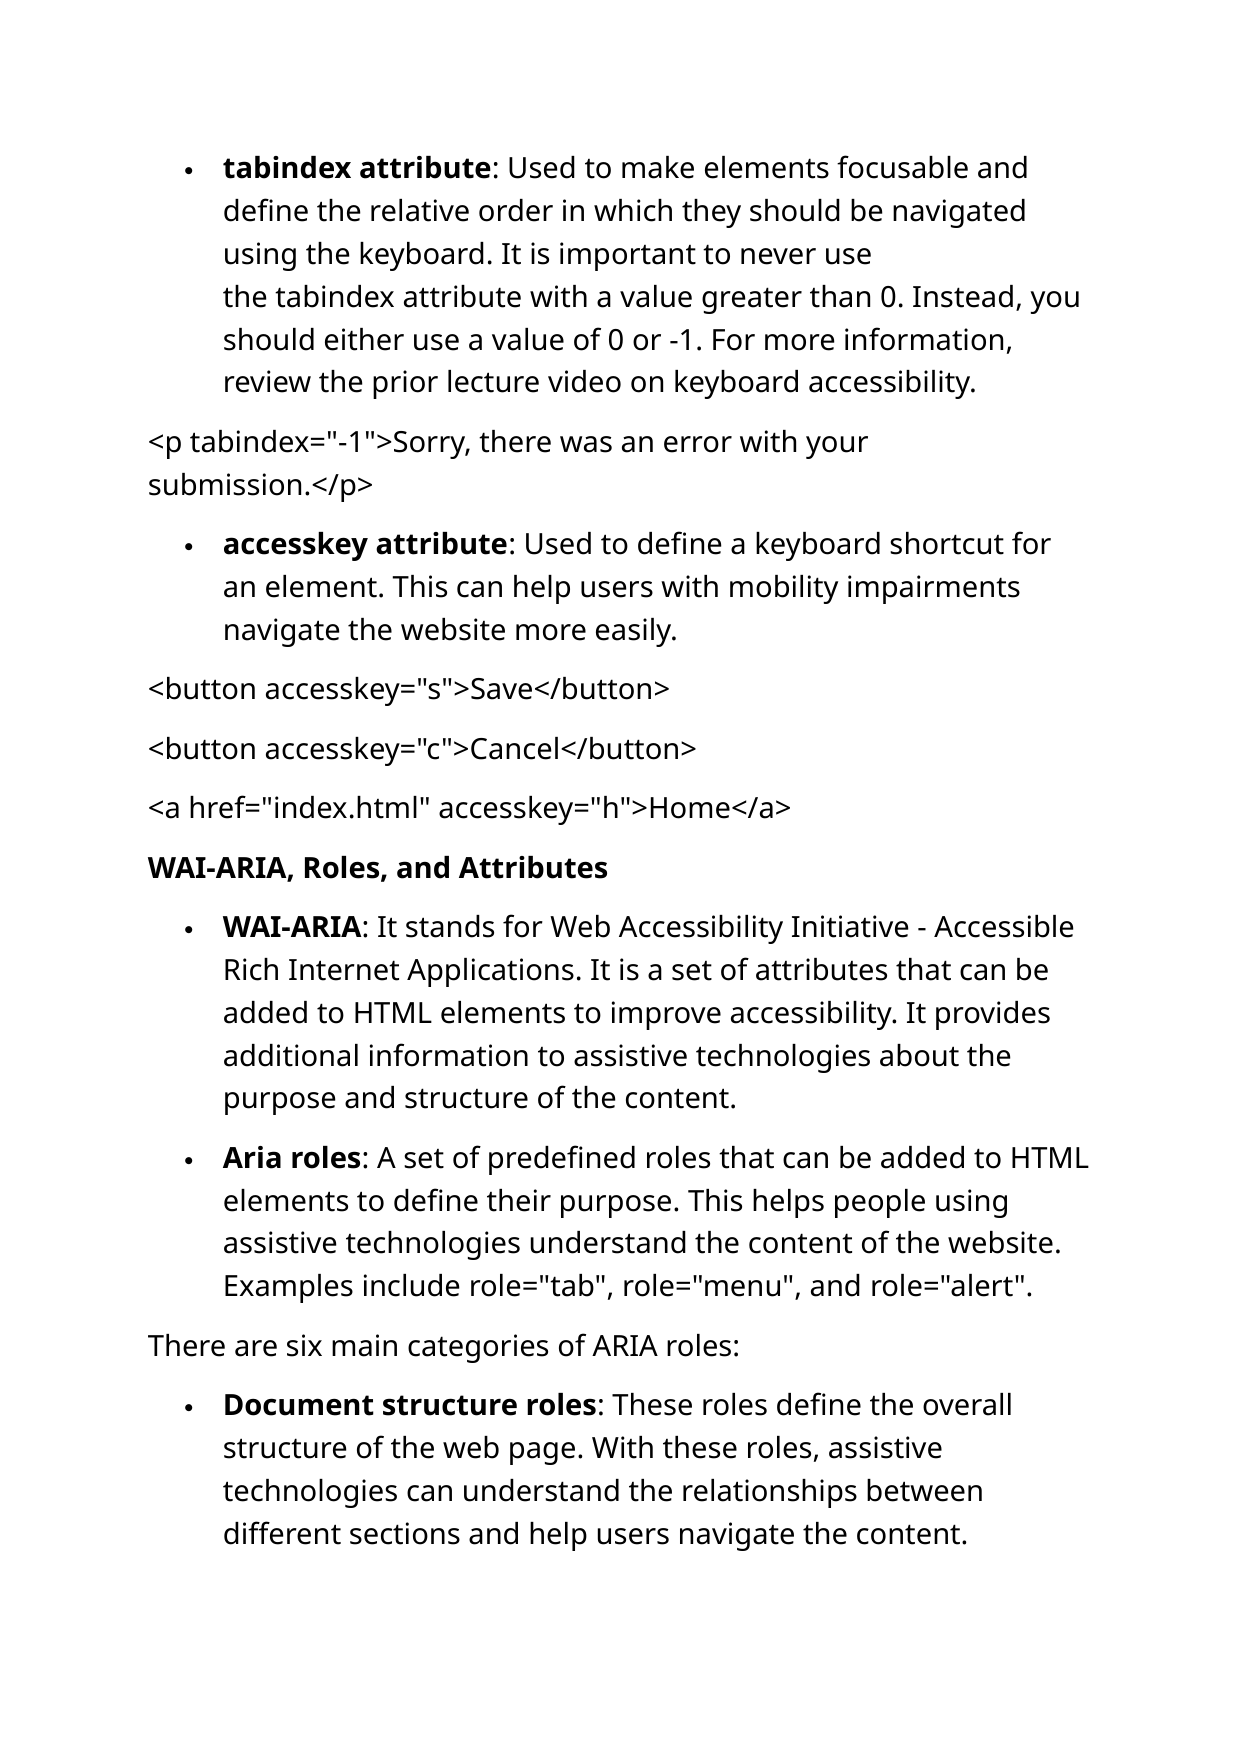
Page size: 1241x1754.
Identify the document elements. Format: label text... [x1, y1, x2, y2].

text <button accesskey="s">Save</button> [148, 668, 1093, 708]
text There are six main categories of ARIA roles: [148, 1325, 1093, 1365]
list accesskey attribute: Used to define a keyboard shortcut for an element. This can help users with mobility impairments navigate the website more easily. [185, 523, 1093, 649]
list tabindex attribute: Used to make elements focusable and define the relative order in which they should be navigated using the keyboard. It is important to never use the tabindex attribute with a value greater than 0. Instead, you should either use a value of 0 or -1. For more information, review the prior lecture video on keyboard accessibility. [185, 148, 1093, 401]
text <button accesskey="c">Cancel</button> [148, 728, 1093, 768]
text WAI-ARIA, Roles, and Attributes [148, 847, 1093, 887]
list WAI-ARIA: It stands for Web Accessibility Initiative - Accessible Rich Internet Applications. It is a set of attributes that can be added to HTML elements to improve accessibility. It provides additional information to assistive technologies about the purpose and structure of the content. [185, 906, 1093, 1117]
text <p tabindex="-1">Sorry, there was an error with your submission.</p> [148, 421, 1093, 504]
text <a href="index.html" accesskey="h">Home</a> [148, 787, 1093, 827]
list Document structure roles: These roles define the overall structure of the web page. With these roles, assistive technologies can understand the relationships between different sections and help users navigate the content. [185, 1384, 1093, 1553]
list Aria roles: A set of predefined roles that can be added to HTML elements to define their purpose. This helps people using assistive technologies understand the content of the website. Examples include role="tab", role="menu", and role="alert". [185, 1137, 1093, 1305]
